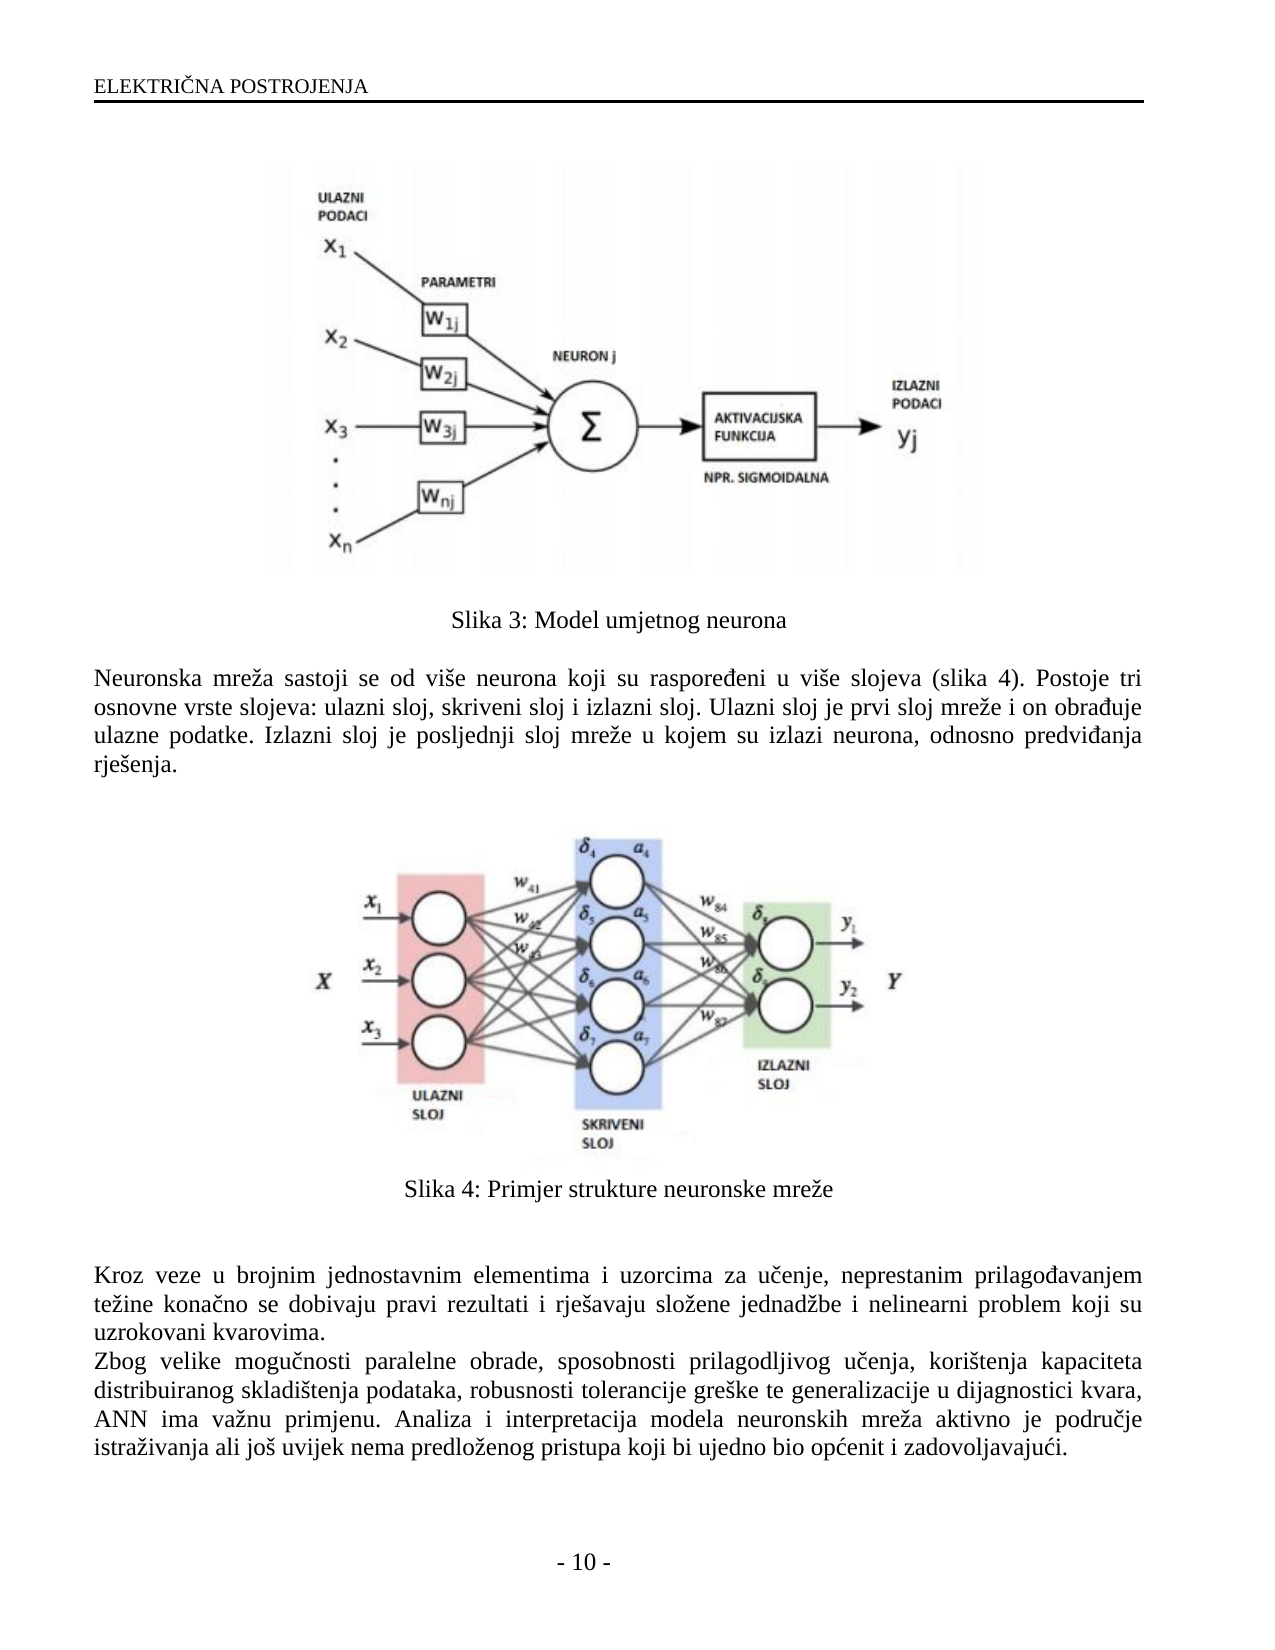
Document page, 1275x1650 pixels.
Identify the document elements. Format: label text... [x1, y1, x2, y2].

text Neuronska mreža sastoji se od više neurona koji su raspoređeni u više slojeva (slika 4). Postoje tri osnovne vrste slojeva: ulazni sloj, skriveni sloj i izlazni sloj. Ulazni sloj je prvi sloj mreže i on obrađuje ulazne podatke. Izlazni sloj je posljednji sloj mreže u kojem su izlazi neurona, odnosno predviđanja rješenja. [94, 663, 1144, 778]
picture [203, 161, 1035, 577]
picture [246, 806, 992, 1174]
text Kroz veze u brojnim jednostavnim elementima i uzorcima za učenje, neprestanim prilagođavanjem težine konačno se dobivaju pravi rezultati i rješavaju složene jednadžbe i nelinearni problem koji su uzrokovani kvarovima. [94, 1260, 1144, 1346]
text Slika 3: Model umjetnog neurona [94, 605, 1144, 634]
text Slika 4: Primjer strukture neuronske mreže [94, 1174, 1144, 1202]
text Zbog velike mogučnosti paralelne obrade, sposobnosti prilagodljivog učenja, korištenja kapaciteta distribuiranog skladištenja podataka, robusnosti tolerancije greške te generalizacije u dijagnostici kvara, ANN ima važnu primjenu. Analiza i interpretacija modela neuronskih mreža aktivno je područje istraživanja ali još uvijek nema predloženog pristupa koji bi ujedno bio općenit i zadovoljavajući. [94, 1346, 1144, 1461]
